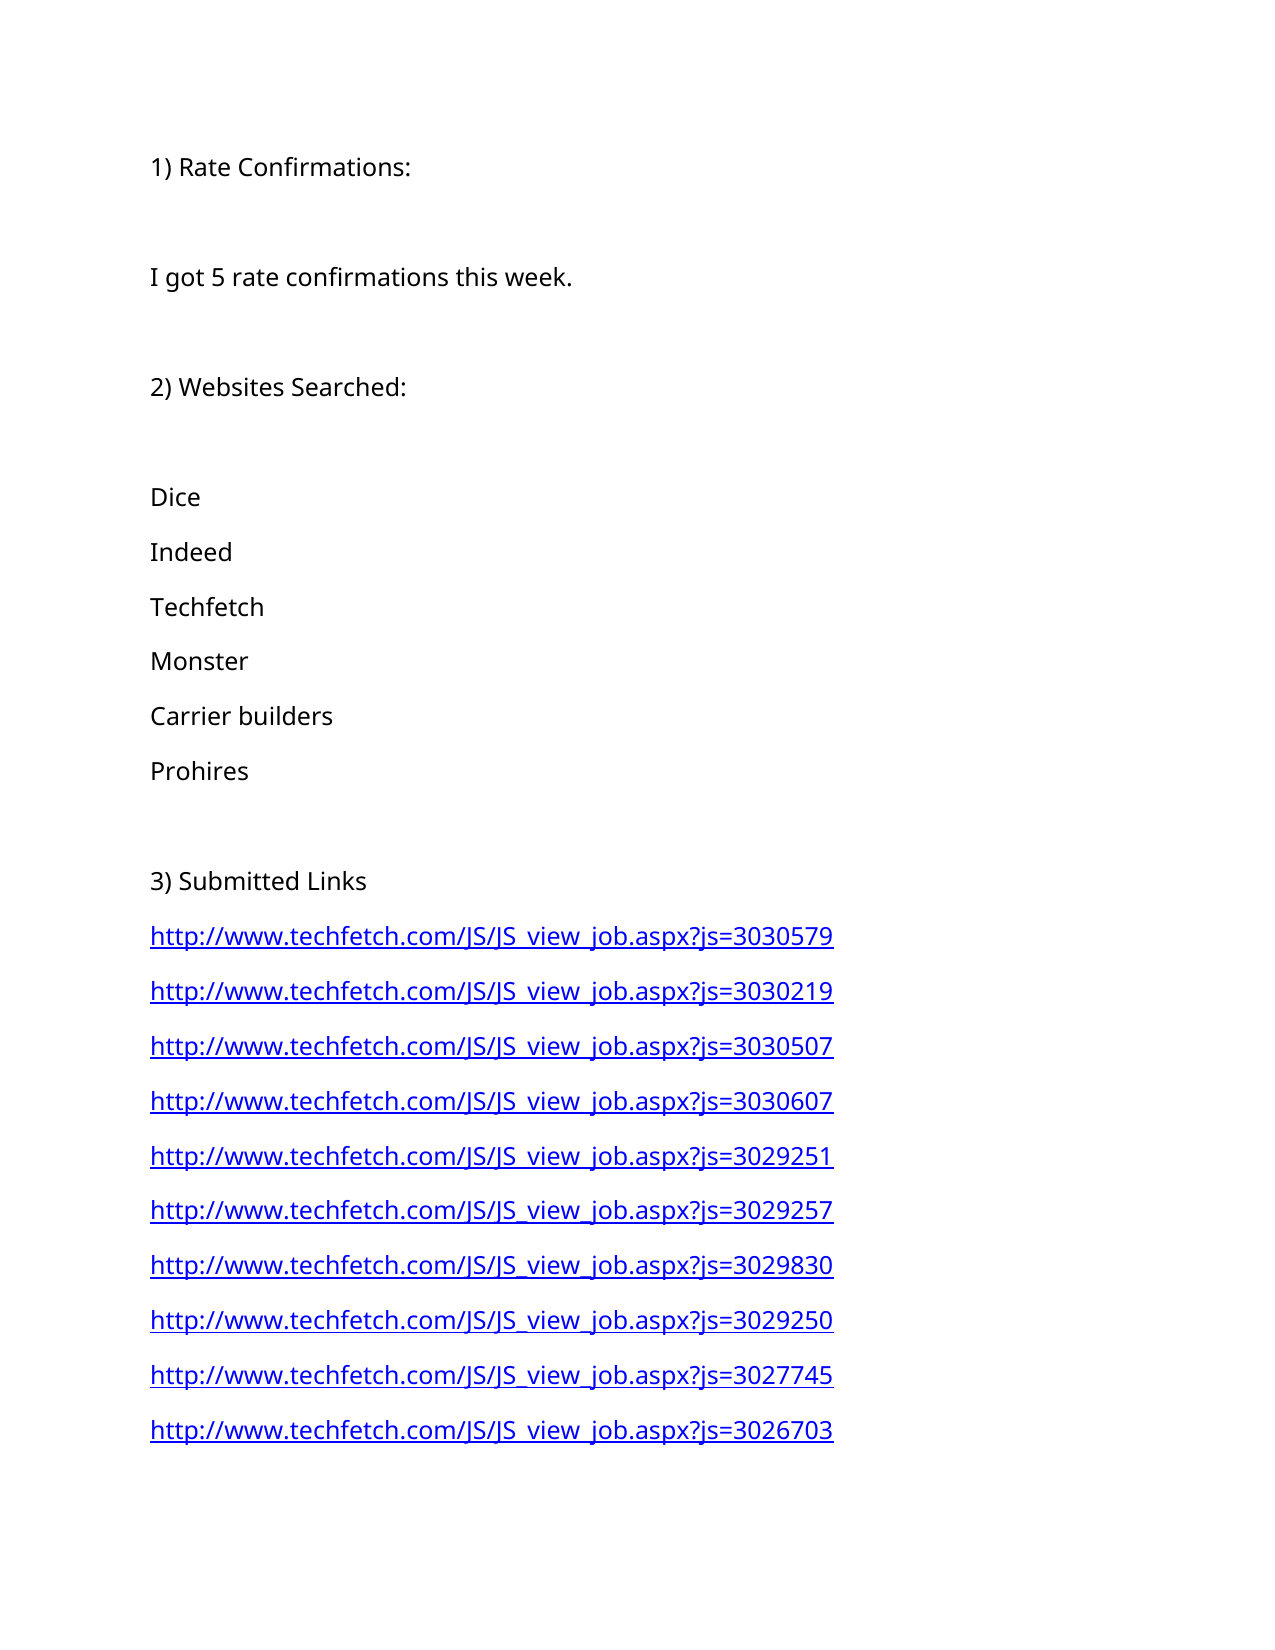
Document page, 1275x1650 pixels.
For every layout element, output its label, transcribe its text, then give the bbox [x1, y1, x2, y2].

text http://www.techfetch.com/JS/JS_view_job.aspx?js=3030579 [150, 918, 1125, 953]
text 3) Submitted Links [150, 864, 1125, 898]
text 2) Websites Searched: [150, 369, 1125, 404]
text Dice [150, 479, 1125, 513]
text Carrier builders [150, 699, 1125, 733]
text Techfetch [150, 589, 1125, 623]
text I got 5 rate confirmations this week. [150, 260, 1125, 294]
text http://www.techfetch.com/JS/JS_view_job.aspx?js=3030607 [150, 1083, 1125, 1117]
text Indeed [150, 534, 1125, 568]
text Prohires [150, 754, 1125, 788]
text http://www.techfetch.com/JS/JS_view_job.aspx?js=3029830 [150, 1248, 1125, 1282]
text 1) Rate Confirmations: [150, 150, 1125, 184]
text http://www.techfetch.com/JS/JS_view_job.aspx?js=3027745 [150, 1358, 1125, 1392]
text http://www.techfetch.com/JS/JS_view_job.aspx?js=3029251 [150, 1138, 1125, 1172]
text http://www.techfetch.com/JS/JS_view_job.aspx?js=3029257 [150, 1193, 1125, 1227]
text http://www.techfetch.com/JS/JS_view_job.aspx?js=3029250 [150, 1303, 1125, 1337]
text http://www.techfetch.com/JS/JS_view_job.aspx?js=3026703 [150, 1413, 1125, 1447]
text Monster [150, 644, 1125, 678]
text http://www.techfetch.com/JS/JS_view_job.aspx?js=3030507 [150, 1028, 1125, 1062]
text http://www.techfetch.com/JS/JS_view_job.aspx?js=3030219 [150, 973, 1125, 1007]
